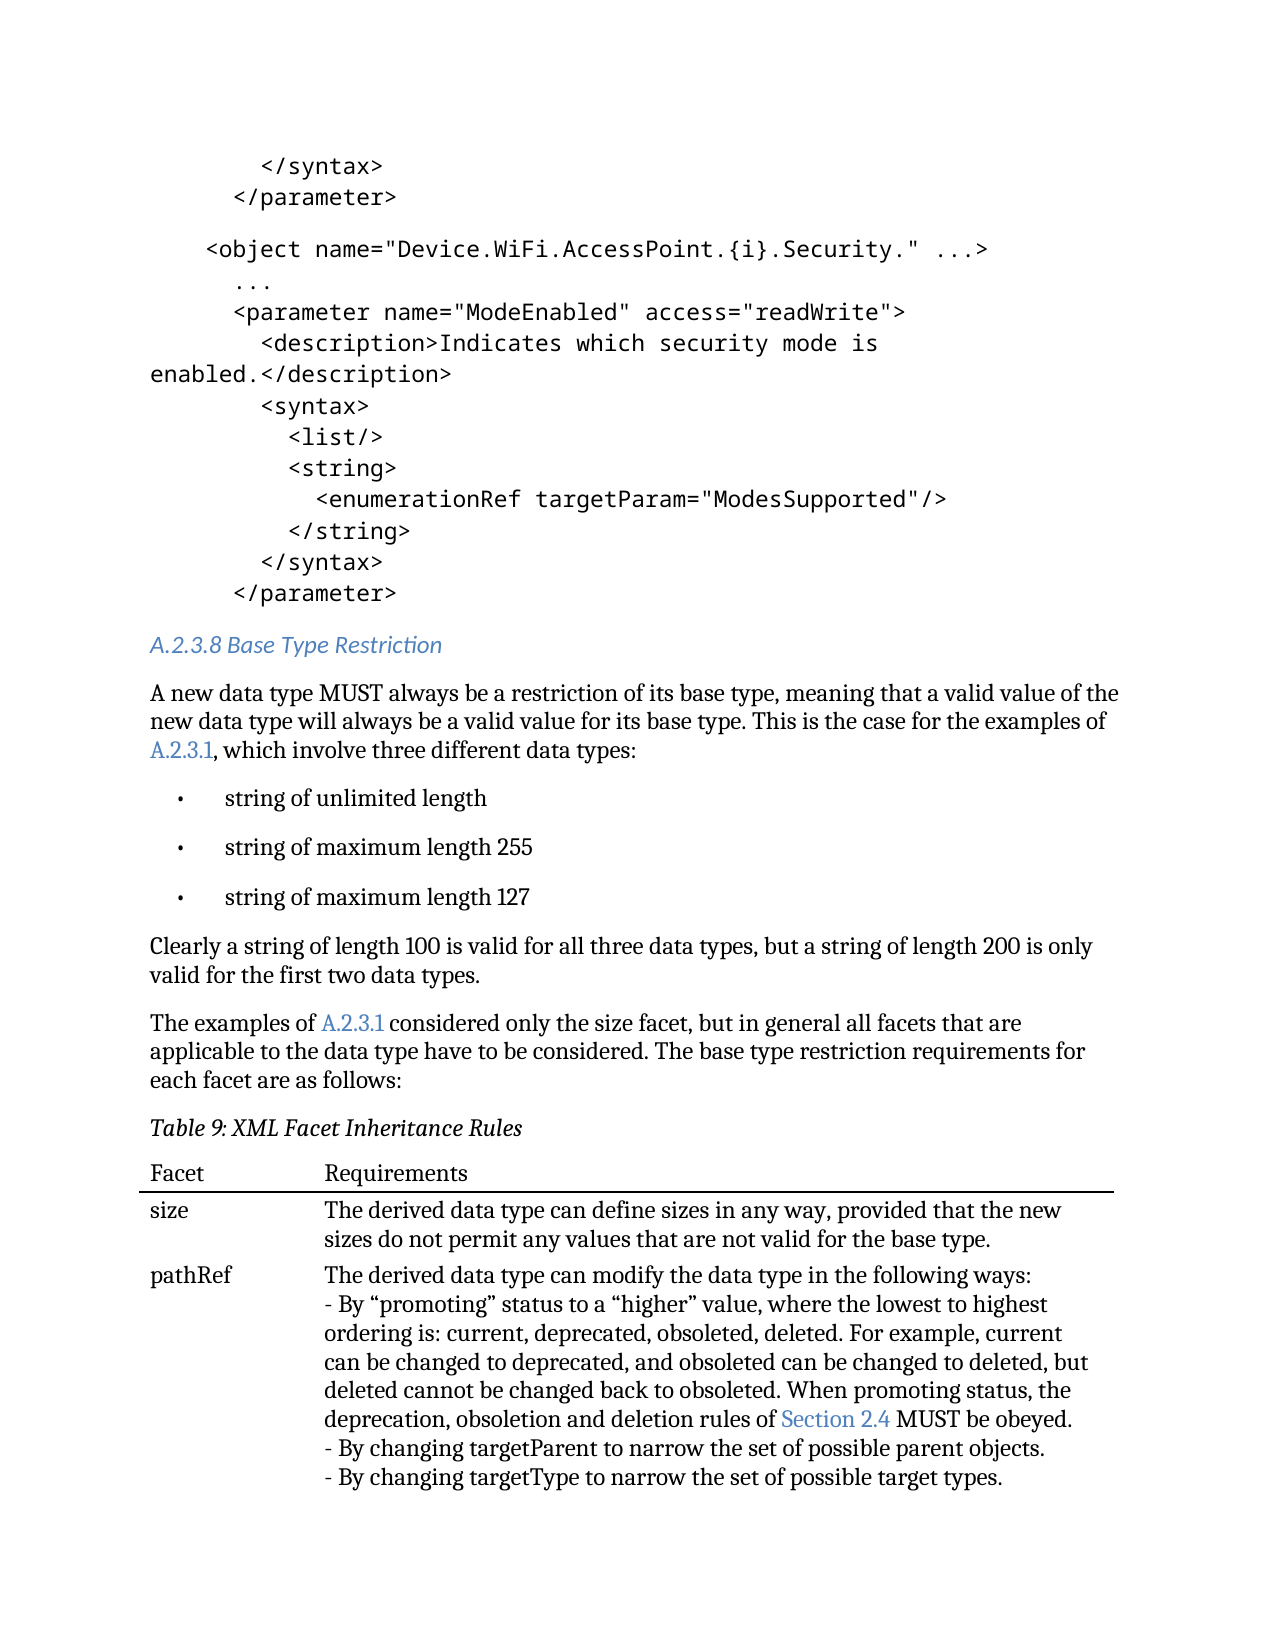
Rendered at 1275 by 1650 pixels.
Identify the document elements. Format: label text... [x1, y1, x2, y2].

list string of maximum length 255 [175, 833, 1125, 862]
list string of unlimited length [175, 783, 1125, 812]
table_header Requirements [313, 1155, 1114, 1191]
text A new data type MUST always be a restriction of its base type, meaning that a valid value of the new data type will always be a valid value for its base type. This is the case for the examples of A.2.3.1, which involve three different data types: [150, 678, 1125, 765]
text Table 9: XML Facet Inheritance Rules [150, 1113, 1125, 1142]
subtitle A.2.3.8 Base Type Restriction [150, 629, 1125, 660]
table_cell pathRef [139, 1258, 313, 1491]
list string of maximum length 127 [175, 883, 1125, 911]
table_cell The derived data type can define sizes in any way, provided that the new sizes do not permit any values that are not valid for the base type. [313, 1193, 1114, 1257]
text Clearly a string of length 100 is valid for all three data types, but a string of length 200 is only valid for the first two data types. [150, 932, 1125, 990]
table_header Facet [139, 1155, 313, 1191]
table_cell size [139, 1193, 313, 1257]
text The examples of A.2.3.1 considered only the size facet, but in general all facets that are applicable to the data type have to be considered. The base type restriction requirements for each facet are as follows: [150, 1008, 1125, 1095]
text <object name="Device.WiFi.AccessPoint.{i}.Security." ...> ... <parameter name="ModeEnabled" access="readWrite"> <description>Indicates which security mode is enabled.</description> <syntax> <list/> <string> <enumerationRef targetParam="ModesSupported"/> </string> </syntax> </parameter> [150, 233, 1125, 608]
